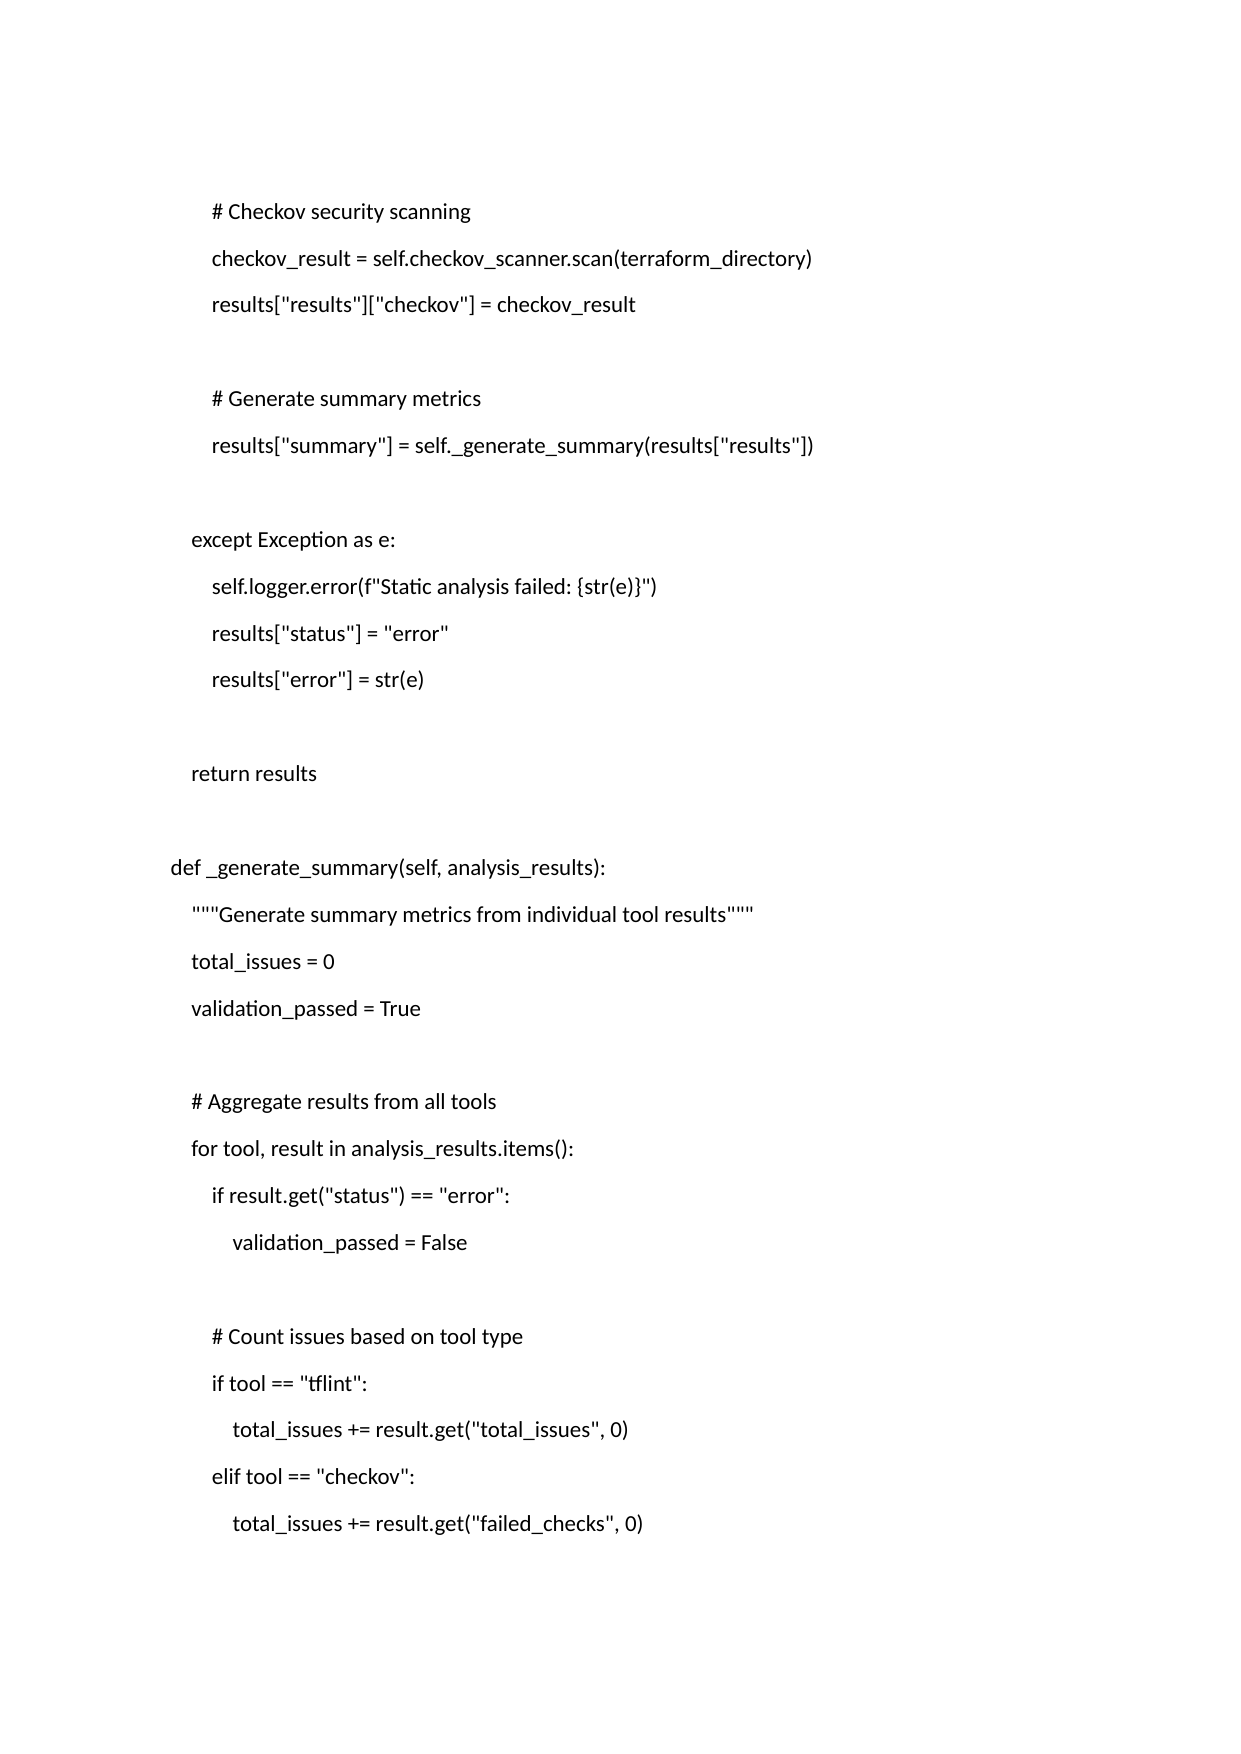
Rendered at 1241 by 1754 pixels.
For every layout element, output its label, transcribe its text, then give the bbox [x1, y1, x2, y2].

text self.logger.error(f"Static analysis failed: {str(e)}") [150, 572, 1090, 600]
text total_issues += result.get("total_issues", 0) [150, 1416, 1090, 1444]
text results["status"] = "error" [150, 619, 1090, 647]
text validation_passed = True [150, 994, 1090, 1022]
text except Exception as e: [150, 525, 1090, 553]
text if result.get("status") == "error": [150, 1181, 1090, 1209]
text elif tool == "checkov": [150, 1462, 1090, 1491]
text """Generate summary metrics from individual tool results""" [150, 900, 1090, 928]
text validation_passed = False [150, 1228, 1090, 1256]
text return results [150, 759, 1090, 787]
text # Checkov security scanning [150, 197, 1090, 225]
text results["summary"] = self._generate_summary(results["results"]) [150, 431, 1090, 459]
text checkov_result = self.checkov_scanner.scan(terraform_directory) [150, 244, 1090, 272]
text # Count issues based on tool type [150, 1322, 1090, 1350]
text total_issues += result.get("failed_checks", 0) [150, 1509, 1090, 1537]
text # Generate summary metrics [150, 384, 1090, 412]
text for tool, result in analysis_results.items(): [150, 1134, 1090, 1162]
text results["error"] = str(e) [150, 666, 1090, 694]
text total_issues = 0 [150, 947, 1090, 975]
text def _generate_summary(self, analysis_results): [150, 853, 1090, 881]
text results["results"]["checkov"] = checkov_result [150, 291, 1090, 319]
text # Aggregate results from all tools [150, 1087, 1090, 1116]
text if tool == "tflint": [150, 1369, 1090, 1397]
